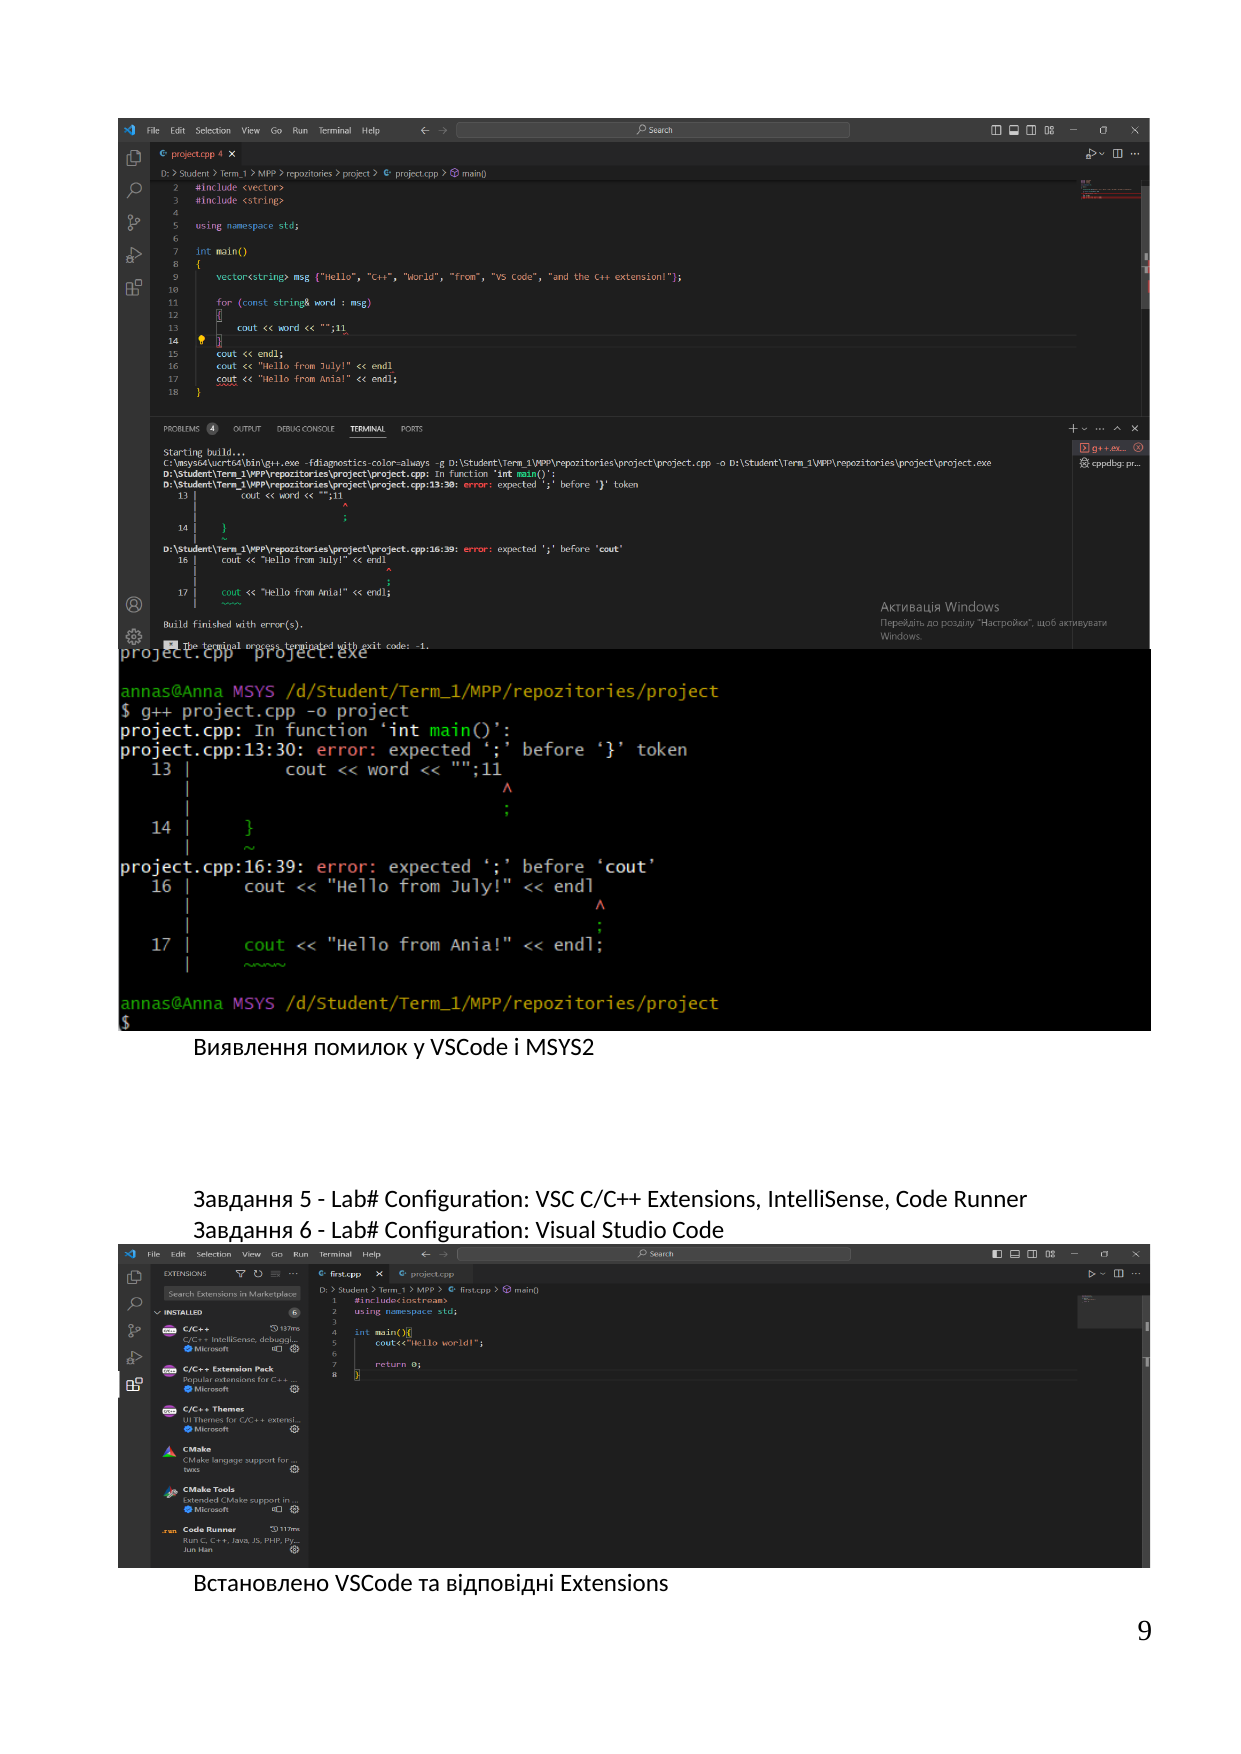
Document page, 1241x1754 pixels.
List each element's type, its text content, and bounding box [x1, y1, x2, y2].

text Завдання 6 - Lab# Configuration: Visual Studio Code [193, 1214, 1152, 1244]
text Виявлення помилок y VSCode і MSYS2 [118, 1031, 1152, 1061]
text Завдання 5 - Lab# Configuration: VSC C/C++ Extensions, IntelliSense, Code Runner [193, 1183, 1152, 1214]
picture [118, 1244, 1150, 1568]
text Встановлено VSCode та відповідні Extensions [118, 1567, 1152, 1598]
picture [118, 118, 1151, 1031]
